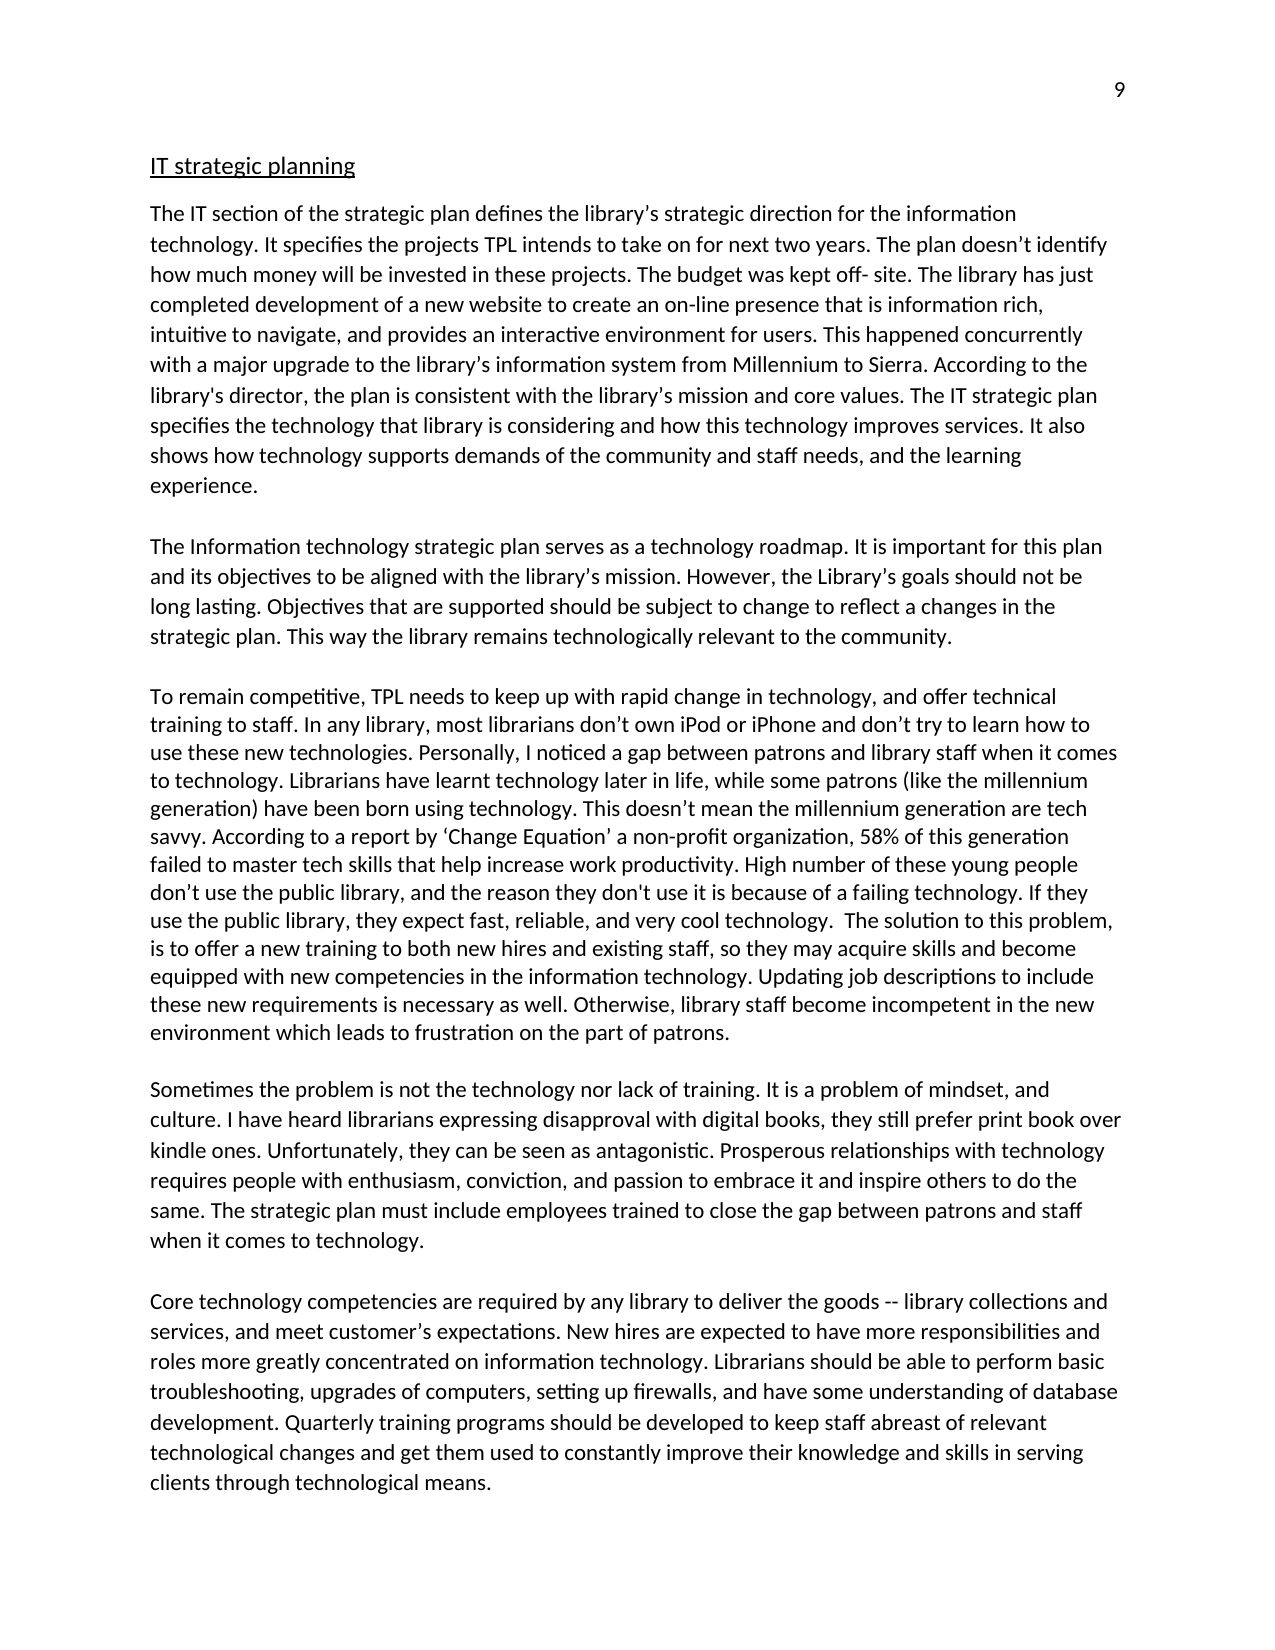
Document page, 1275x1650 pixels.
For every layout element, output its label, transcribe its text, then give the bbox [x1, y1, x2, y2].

text To remain competitive, TPL needs to keep up with rapid change in technology, and offer technical training to staff. In any library, most librarians don’t own iPod or iPhone and don’t try to learn how to use these new technologies. Personally, I noticed a gap between patrons and library staff when it comes to technology. Librarians have learnt technology later in life, while some patrons (like the millennium generation) have been born using technology. This doesn’t mean the millennium generation are tech savvy. According to a report by ‘Change Equation’ a non-profit organization, 58% of this generation failed to master tech skills that help increase work productivity. High number of these young people don’t use the public library, and the reason they don't use it is because of a failing technology. If they use the public library, they expect fast, reliable, and very cool technology. The solution to this problem, is to offer a new training to both new hires and existing staff, so they may acquire skills and become equipped with new competencies in the information technology. Updating job descriptions to include these new requirements is necessary as well. Otherwise, library staff become incompetent in the new environment which leads to frustration on the part of patrons. [150, 682, 1125, 1046]
text The Information technology strategic plan serves as a technology roadmap. It is important for this plan and its objectives to be aligned with the library’s mission. However, the Library’s goals should not be long lasting. Objectives that are supported should be subject to change to reflect a changes in the strategic plan. This way the library remains technologically relevant to the community. [150, 532, 1125, 651]
text Sometimes the problem is not the technology nor lack of training. It is a problem of mindset, and culture. I have heard librarians expressing disapproval with digital books, they still prefer print book over kindle ones. Unfortunately, they can be seen as antagonistic. Prosperous relationships with technology requires people with enthusiasm, conviction, and passion to embrace it and inspire others to do the same. The strategic plan must include employees trained to close the gap between patrons and staff when it comes to technology. [150, 1075, 1125, 1254]
text IT strategic planning [150, 150, 1125, 181]
text Core technology competencies are required by any library to deliver the goods -- library collections and services, and meet customer’s expectations. New hires are expected to have more responsibilities and roles more greatly concentrated on information technology. Librarians should be able to perform basic troubleshooting, upgrades of computers, setting up firewalls, and have some understanding of database development. Quarterly training programs should be developed to keep staff abreast of relevant technological changes and get them used to constantly improve their knowledge and skills in serving clients through technological means. [150, 1287, 1125, 1496]
text The IT section of the strategic plan defines the library’s strategic direction for the information technology. It specifies the projects TPL intends to take on for next two years. The plan doesn’t identify how much money will be invested in these projects. The budget was kept off- site. The library has just completed development of a new website to create an on-line presence that is information rich, intuitive to navigate, and provides an interactive environment for users. This happened concurrently with a major upgrade to the library’s information system from Millennium to Sierra. According to the library's director, the plan is consistent with the library’s mission and core values. The IT strategic plan specifies the technology that library is considering and how this technology improves services. It also shows how technology supports demands of the community and staff needs, and the learning experience. [150, 199, 1125, 499]
